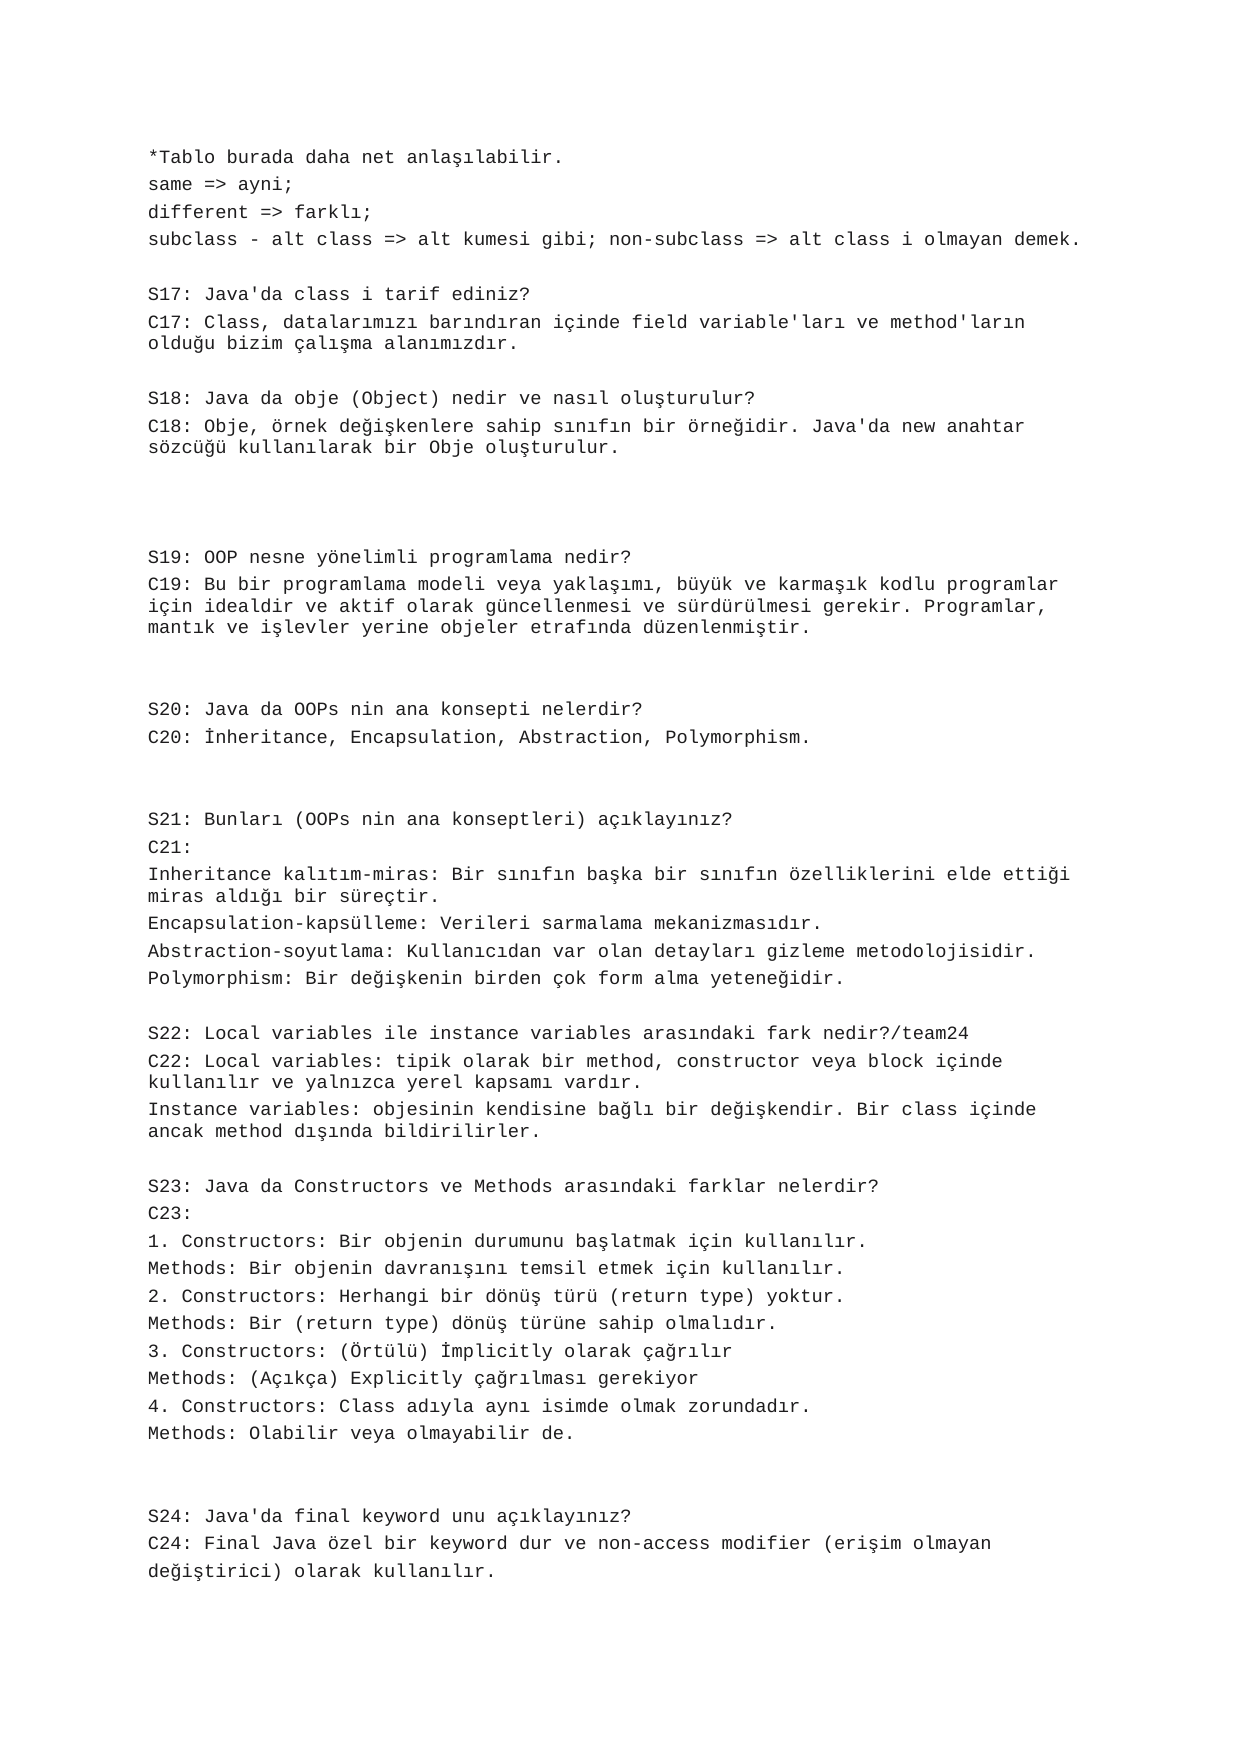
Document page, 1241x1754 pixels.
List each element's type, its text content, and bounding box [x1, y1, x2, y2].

text Methods: (Açıkça) Explicitly çağrılması gerekiyor [148, 1369, 1093, 1390]
text C21: [148, 838, 1093, 859]
text Encapsulation-kapsülleme: Verileri sarmalama mekanizmasıdır. [148, 914, 1093, 935]
text different => farklı; [148, 203, 1093, 224]
text Methods: Bir objenin davranışını temsil etmek için kullanılır. [148, 1259, 1093, 1280]
text 3. Constructors: (Örtülü) İmplicitly olarak çağrılır [148, 1341, 1093, 1363]
text S21: Bunları (OOPs nin ana konseptleri) açıklayınız? [148, 810, 1093, 831]
text 1. Constructors: Bir objenin durumunu başlatmak için kullanılır. [148, 1231, 1093, 1253]
text C18: Obje, örnek değişkenlere sahip sınıfın bir örneğidir. Java'da new anahtar sözcüğü kullanılarak bir Obje oluşturulur. [148, 416, 1093, 459]
text Inheritance kalıtım-miras: Bir sınıfın başka bir sınıfın özelliklerini elde ettiği miras aldığı bir süreçtir. [148, 865, 1093, 908]
text Methods: Olabilir veya olmayabilir de. [148, 1424, 1093, 1445]
text C20: İnheritance, Encapsulation, Abstraction, Polymorphism. [148, 728, 1093, 749]
text S24: Java'da final keyword unu açıklayınız? [148, 1506, 1093, 1528]
text subclass - alt class => alt kumesi gibi; non-subclass => alt class i olmayan demek. [148, 230, 1093, 251]
text Abstraction-soyutlama: Kullanıcıdan var olan detayları gizleme metodolojisidir. [148, 941, 1093, 963]
text 4. Constructors: Class adıyla aynı isimde olmak zorundadır. [148, 1396, 1093, 1418]
text C19: Bu bir programlama modeli veya yaklaşımı, büyük ve karmaşık kodlu programlar için idealdir ve aktif olarak güncellenmesi ve sürdürülmesi gerekir. Programlar, mantık ve işlevler yerine objeler etrafında düzenlenmiştir. [148, 575, 1093, 639]
text C17: Class, datalarımızı barındıran içinde field variable'ları ve method'ların olduğu bizim çalışma alanımızdır. [148, 313, 1093, 355]
text same => ayni; [148, 175, 1093, 196]
text 2. Constructors: Herhangi bir dönüş türü (return type) yoktur. [148, 1286, 1093, 1308]
text S22: Local variables ile instance variables arasındaki fark nedir?/team24 [148, 1024, 1093, 1045]
text S23: Java da Constructors ve Methods arasındaki farklar nelerdir? [148, 1176, 1093, 1198]
text S17: Java'da class i tarif ediniz? [148, 285, 1093, 306]
text S18: Java da obje (Object) nedir ve nasıl oluşturulur? [148, 389, 1093, 410]
text C22: Local variables: tipik olarak bir method, constructor veya block içinde kullanılır ve yalnızca yerel kapsamı vardır. [148, 1051, 1093, 1094]
text C24: Final Java özel bir keyword dur ve non-access modifier (erişim olmayan [148, 1534, 1093, 1555]
text S19: OOP nesne yönelimli programlama nedir? [148, 548, 1093, 569]
text *Tablo burada daha net anlaşılabilir. [148, 148, 1093, 169]
text Instance variables: objesinin kendisine bağlı bir değişkendir. Bir class içinde ancak method dışında bildirilirler. [148, 1100, 1093, 1143]
text Methods: Bir (return type) dönüş türüne sahip olmalıdır. [148, 1314, 1093, 1335]
text C23: [148, 1204, 1093, 1225]
text değiştirici) olarak kullanılır. [148, 1561, 1093, 1583]
text S20: Java da OOPs nin ana konsepti nelerdir? [148, 700, 1093, 721]
text Polymorphism: Bir değişkenin birden çok form alma yeteneğidir. [148, 969, 1093, 990]
